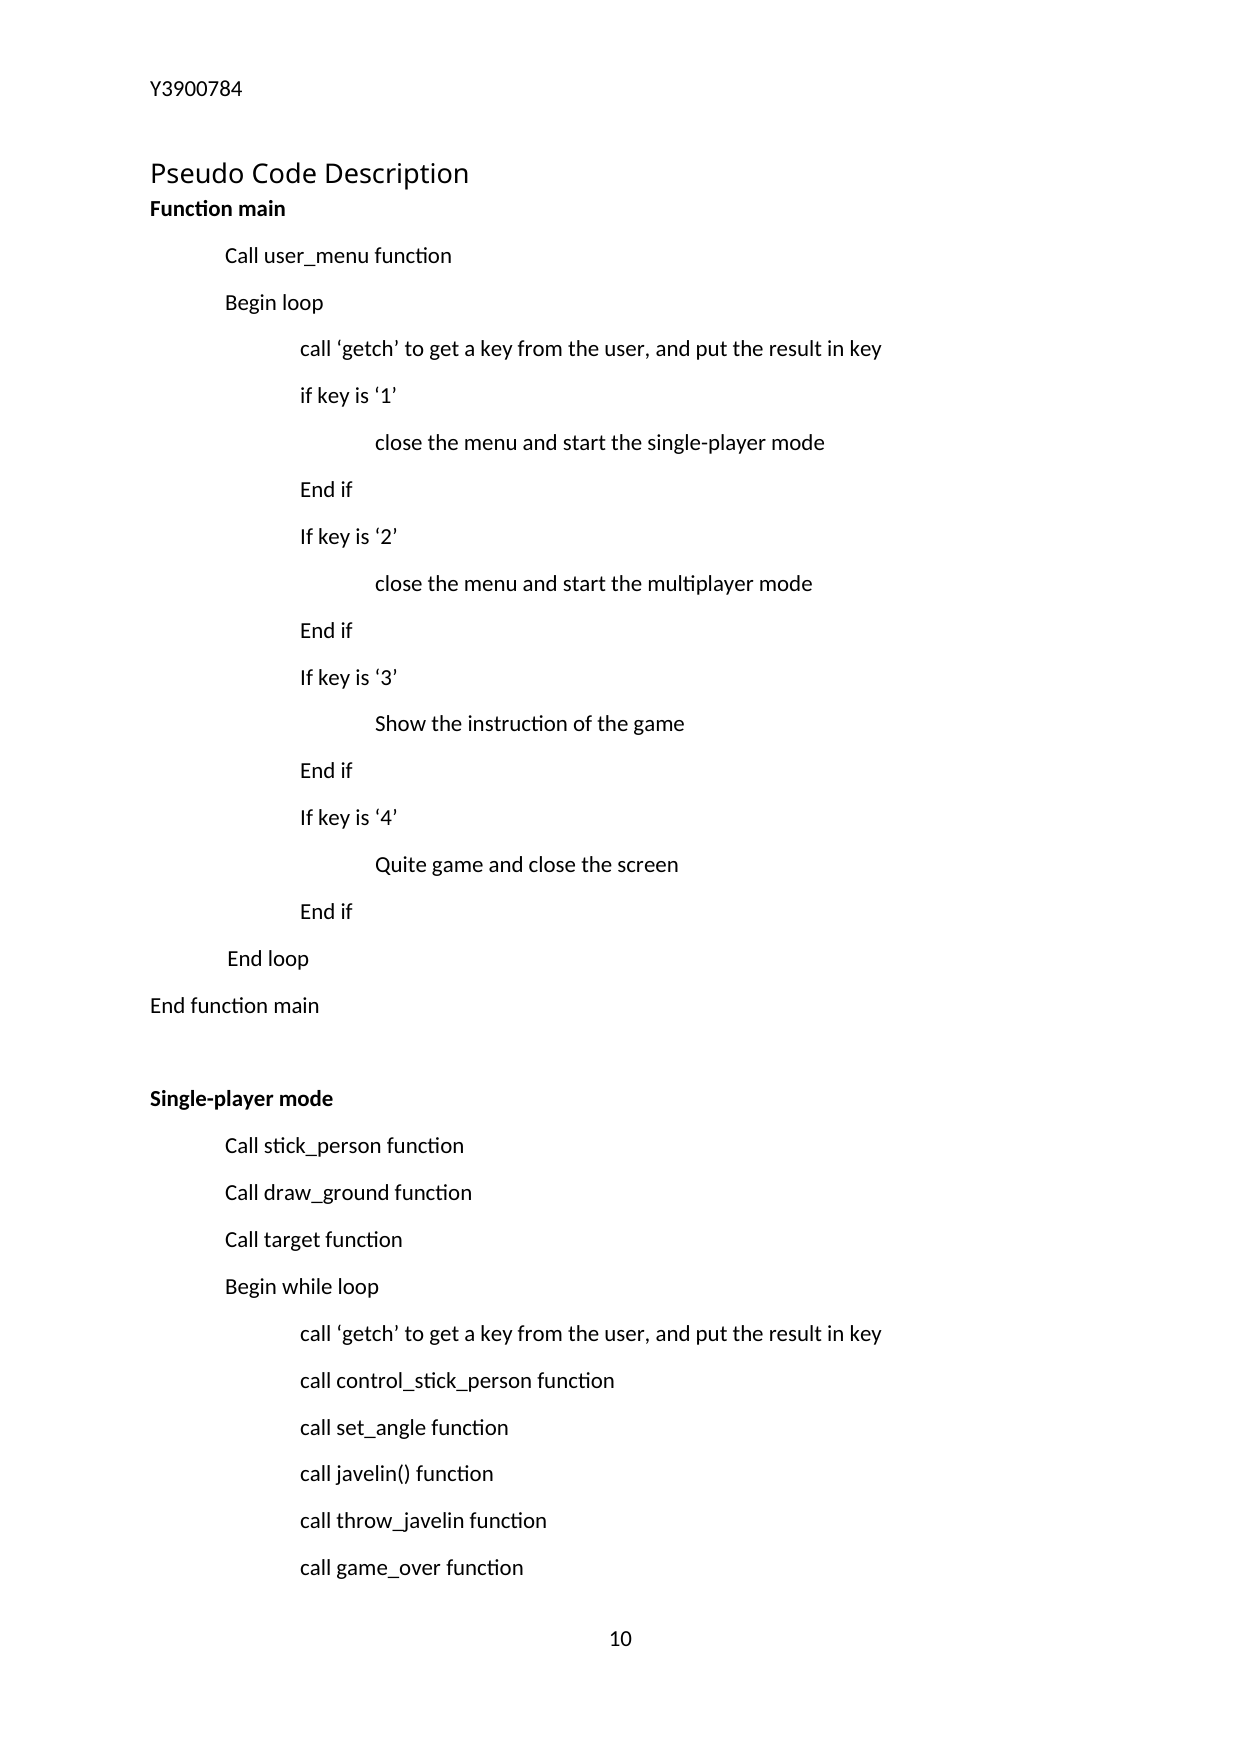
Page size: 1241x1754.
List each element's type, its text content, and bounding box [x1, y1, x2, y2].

text call game_over function [225, 1553, 1090, 1581]
text End if [150, 897, 1090, 925]
text If key is ‘2’ [150, 522, 1090, 550]
text call javelin() function [225, 1459, 1090, 1488]
text call control_stick_person function [150, 1366, 1090, 1394]
text close the menu and start the multiplayer mode [150, 569, 1090, 597]
text If key is ‘4’ [150, 803, 1090, 831]
text call ‘getch’ to get a key from the user, and put the result in key [150, 334, 1090, 363]
subtitle Pseudo Code Description [150, 154, 1090, 191]
text End function main [150, 991, 1090, 1019]
text Begin loop [150, 288, 1090, 316]
text call ‘getch’ to get a key from the user, and put the result in key [150, 1319, 1090, 1347]
text call set_angle function [150, 1413, 1090, 1441]
text Show the instruction of the game [150, 709, 1090, 738]
text Function main [150, 194, 1090, 222]
text Call target function [150, 1225, 1090, 1253]
text Call stick_person function [150, 1131, 1090, 1159]
text End if [150, 756, 1090, 784]
text End if [150, 475, 1090, 503]
text Begin while loop [150, 1272, 1090, 1300]
text Call draw_ground function [150, 1178, 1090, 1206]
text If key is ‘3’ [150, 663, 1090, 691]
text if key is ‘1’ [150, 381, 1090, 409]
text Call user_menu function [150, 241, 1090, 269]
text End loop [150, 944, 1090, 972]
text call throw_javelin function [225, 1506, 1090, 1534]
text Quite game and close the screen [150, 850, 1090, 878]
text close the menu and start the single-player mode [150, 428, 1090, 456]
text Single-player mode [150, 1084, 1090, 1113]
text End if [150, 616, 1090, 644]
